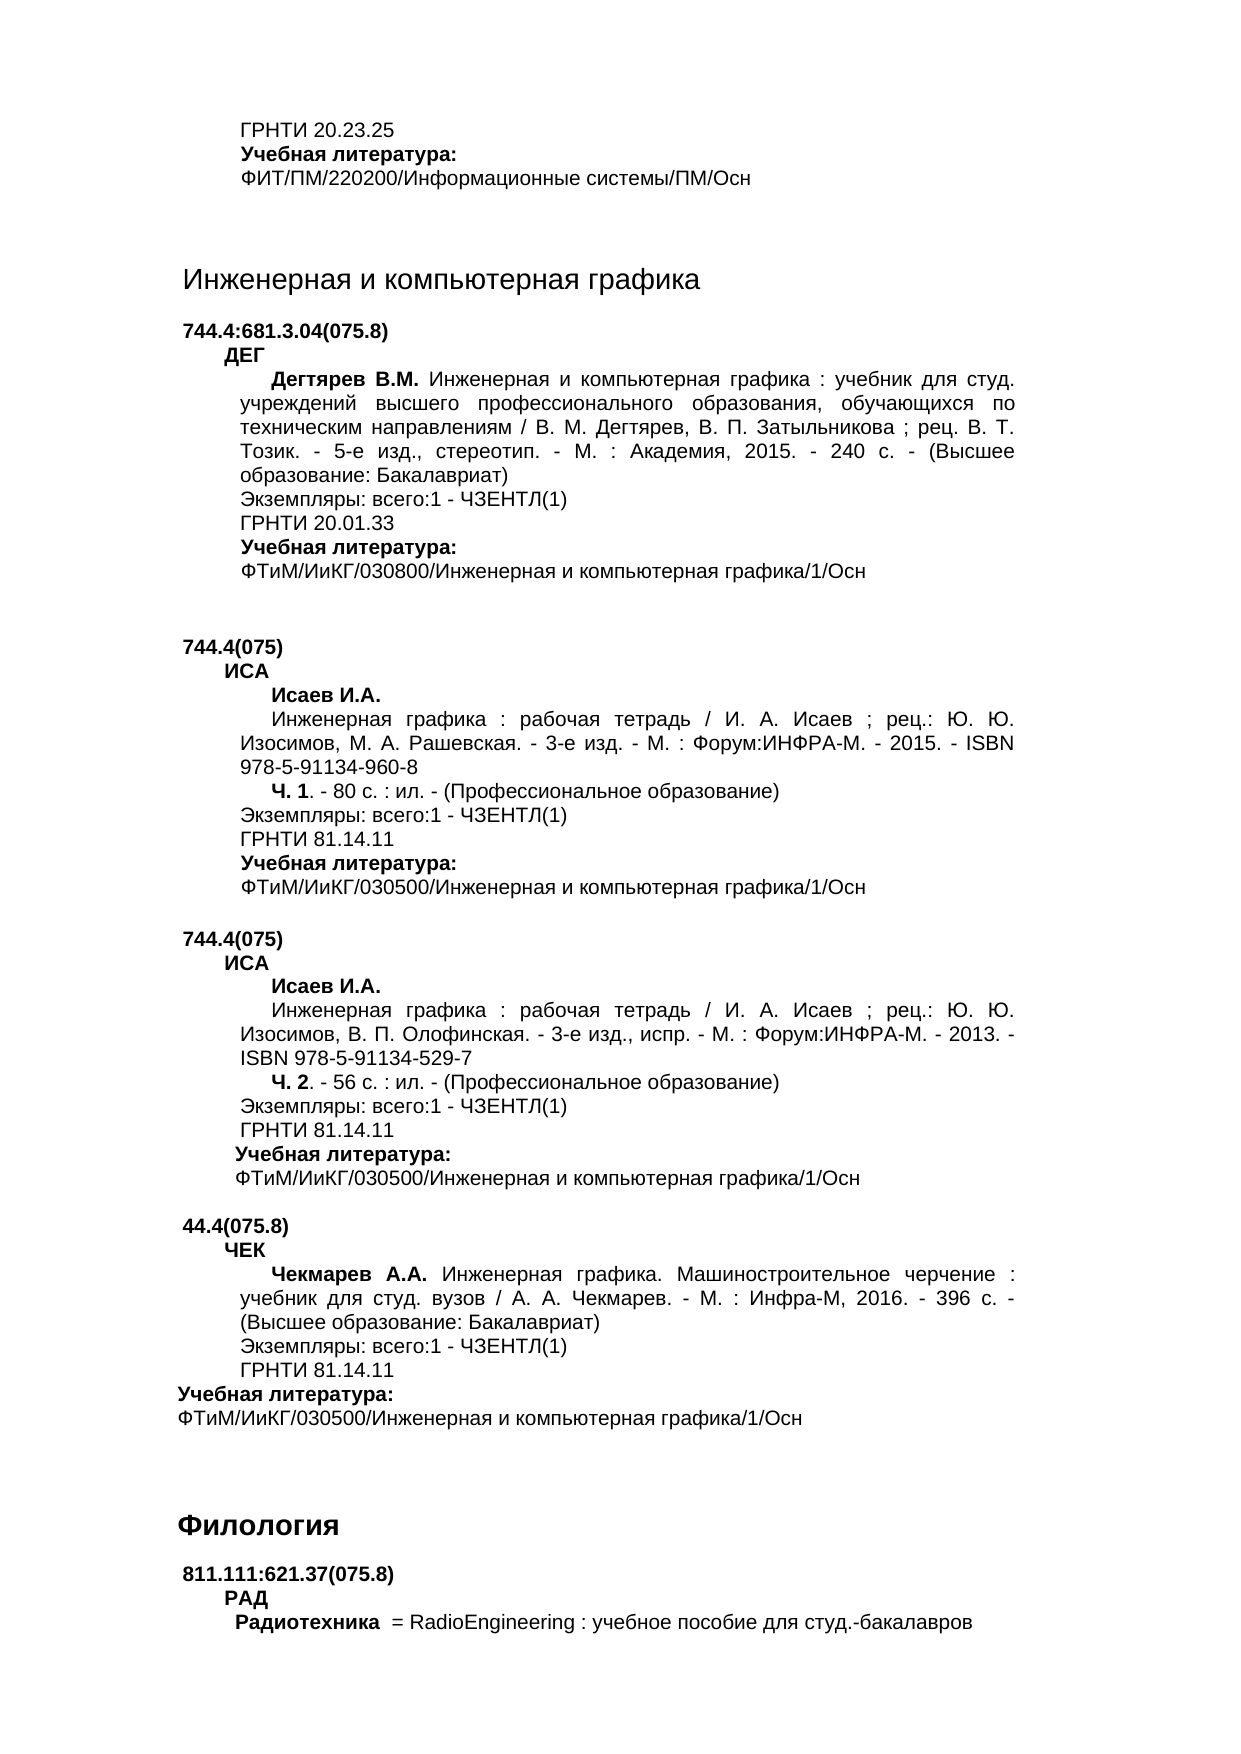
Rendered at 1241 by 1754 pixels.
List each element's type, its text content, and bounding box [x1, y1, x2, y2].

text Ч. 2. - 56 с. : ил. - (Профессиональное образование) [240, 1070, 1016, 1094]
text Экземпляры: всего:1 - ЧЗЕНТЛ(1) [240, 1334, 1016, 1358]
text Исаев И.А. [240, 683, 1016, 707]
text ФТиМ/ИиКГ/030800/Инженерная и компьютерная графика/1/Осн [177, 559, 1152, 583]
text Инженерная графика : рабочая тетрадь / И. А. Исаев ; рец.: Ю. Ю. Изосимов, М. А. Рашевская. - 3-е изд. - М. : Форум:ИНФРА-М. - 2015. - ISBN 978-5-91134-960-8 [240, 707, 1016, 779]
text 744.4(075) [182, 635, 1152, 659]
text ФТиМ/ИиКГ/030500/Инженерная и компьютерная графика/1/Осн [177, 1406, 1152, 1429]
text ИСА [224, 659, 1152, 683]
text Учебная литература: [177, 1142, 1152, 1166]
text ГРНТИ 81.14.11 [240, 1358, 1016, 1382]
text 44.4(075.8) [182, 1214, 1152, 1238]
text ГРНТИ 81.14.11 [240, 827, 1016, 851]
text Учебная литература: [177, 851, 1152, 874]
text Учебная литература: [177, 1382, 1152, 1406]
text ФТиМ/ИиКГ/030500/Инженерная и компьютерная графика/1/Осн [177, 874, 1152, 898]
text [177, 1610, 1016, 1634]
text Дегтярев В.М. Инженерная и компьютерная графика : учебник для студ. учреждений высшего профессионального образования, обучающихся по техническим направлениям / В. М. Дегтярев, В. П. Затыльникова ; рец. В. Т. Тозик. - 5-е изд., стереотип. - М. : Академия, 2015. - 240 с. - (Высшее образование: Бакалавриат) [240, 367, 1016, 487]
text 744.4:681.3.04(075.8) [182, 319, 1152, 343]
text РАД [224, 1586, 1152, 1610]
text Экземпляры: всего:1 - ЧЗЕНТЛ(1) [240, 487, 1016, 511]
text ГРНТИ 81.14.11 [240, 1118, 1016, 1142]
text Инженерная и компьютерная графика [182, 262, 1152, 295]
text Инженерная графика : рабочая тетрадь / И. А. Исаев ; рец.: Ю. Ю. Изосимов, В. П. Олофинская. - 3-е изд., испр. - М. : Форум:ИНФРА-М. - 2013. - ISBN 978-5-91134-529-7 [240, 998, 1016, 1070]
text Филология [177, 1508, 1152, 1541]
text ГРНТИ 20.23.25 [240, 118, 1016, 142]
text ЧЕК [224, 1238, 1152, 1262]
text ГРНТИ 20.01.33 [240, 511, 1016, 535]
text Экземпляры: всего:1 - ЧЗЕНТЛ(1) [240, 1094, 1016, 1118]
text ФТиМ/ИиКГ/030500/Инженерная и компьютерная графика/1/Осн [177, 1166, 1152, 1190]
text 744.4(075) [182, 926, 1152, 950]
text 811.111:621.37(075.8) [182, 1562, 1152, 1586]
text Ч. 1. - 80 с. : ил. - (Профессиональное образование) [240, 779, 1016, 803]
text ИСА [224, 950, 1152, 974]
text Экземпляры: всего:1 - ЧЗЕНТЛ(1) [240, 803, 1016, 827]
text Исаев И.А. [240, 974, 1016, 998]
text ФИТ/ПМ/220200/Информационные системы/ПМ/Осн [177, 166, 1152, 190]
text Учебная литература: [177, 535, 1152, 559]
text Чекмарев А.А. Инженерная графика. Машиностроительное черчение : учебник для студ. вузов / А. А. Чекмарев. - М. : Инфра-М, 2016. - 396 с. - (Высшее образование: Бакалавриат) [240, 1262, 1016, 1334]
text ДЕГ [224, 343, 1152, 367]
text Учебная литература: [177, 142, 1152, 166]
